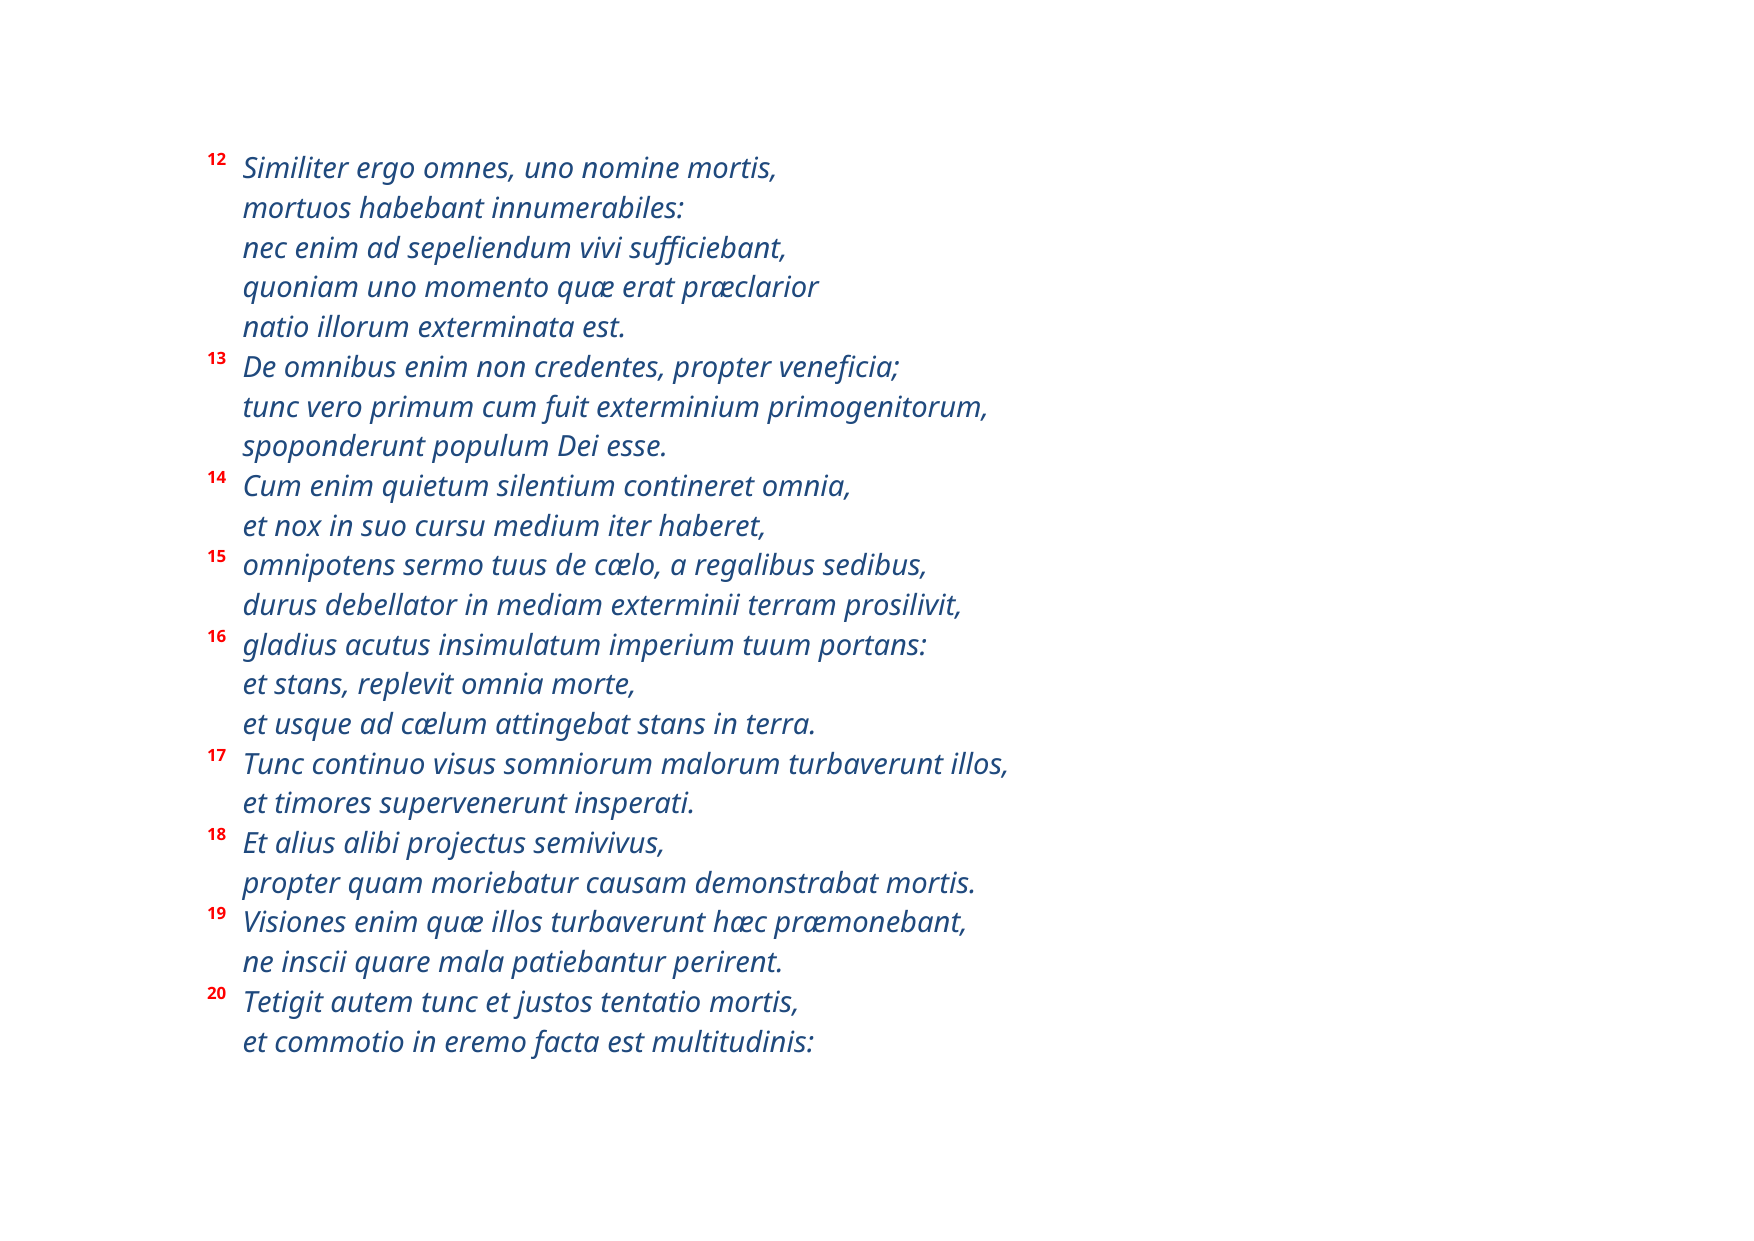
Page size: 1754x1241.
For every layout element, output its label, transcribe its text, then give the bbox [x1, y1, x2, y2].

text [207, 981, 1547, 1061]
text 12 Similiter ergo omnes, uno nomine mortis, mortuos habebant innumerabiles: nec enim ad sepeliendum vivi sufficiebant, quoniam uno momento quæ erat præclarior natio illorum exterminata est. [207, 148, 1547, 346]
text 16 gladius acutus insimulatum imperium tuum portans: et stans, replevit omnia morte, et usque ad cælum attingebat stans in terra. [207, 624, 1547, 743]
text 13 De omnibus enim non credentes, propter veneficia; tunc vero primum cum fuit exterminium primogenitorum, spoponderunt populum Dei esse. [207, 346, 1547, 465]
text 17 Tunc continuo visus somniorum malorum turbaverunt illos, et timores supervenerunt insperati. [207, 743, 1547, 822]
text 18 Et alius alibi projectus semivivus, propter quam moriebatur causam demonstrabat mortis. [207, 822, 1547, 902]
text 15 omnipotens sermo tuus de cælo, a regalibus sedibus, durus debellator in mediam exterminii terram prosilivit, [207, 544, 1547, 624]
text 14 Cum enim quietum silentium contineret omnia, et nox in suo cursu medium iter haberet, [207, 465, 1547, 544]
text 19 Visiones enim quæ illos turbaverunt hæc præmonebant, ne inscii quare mala patiebantur perirent. [207, 902, 1547, 981]
